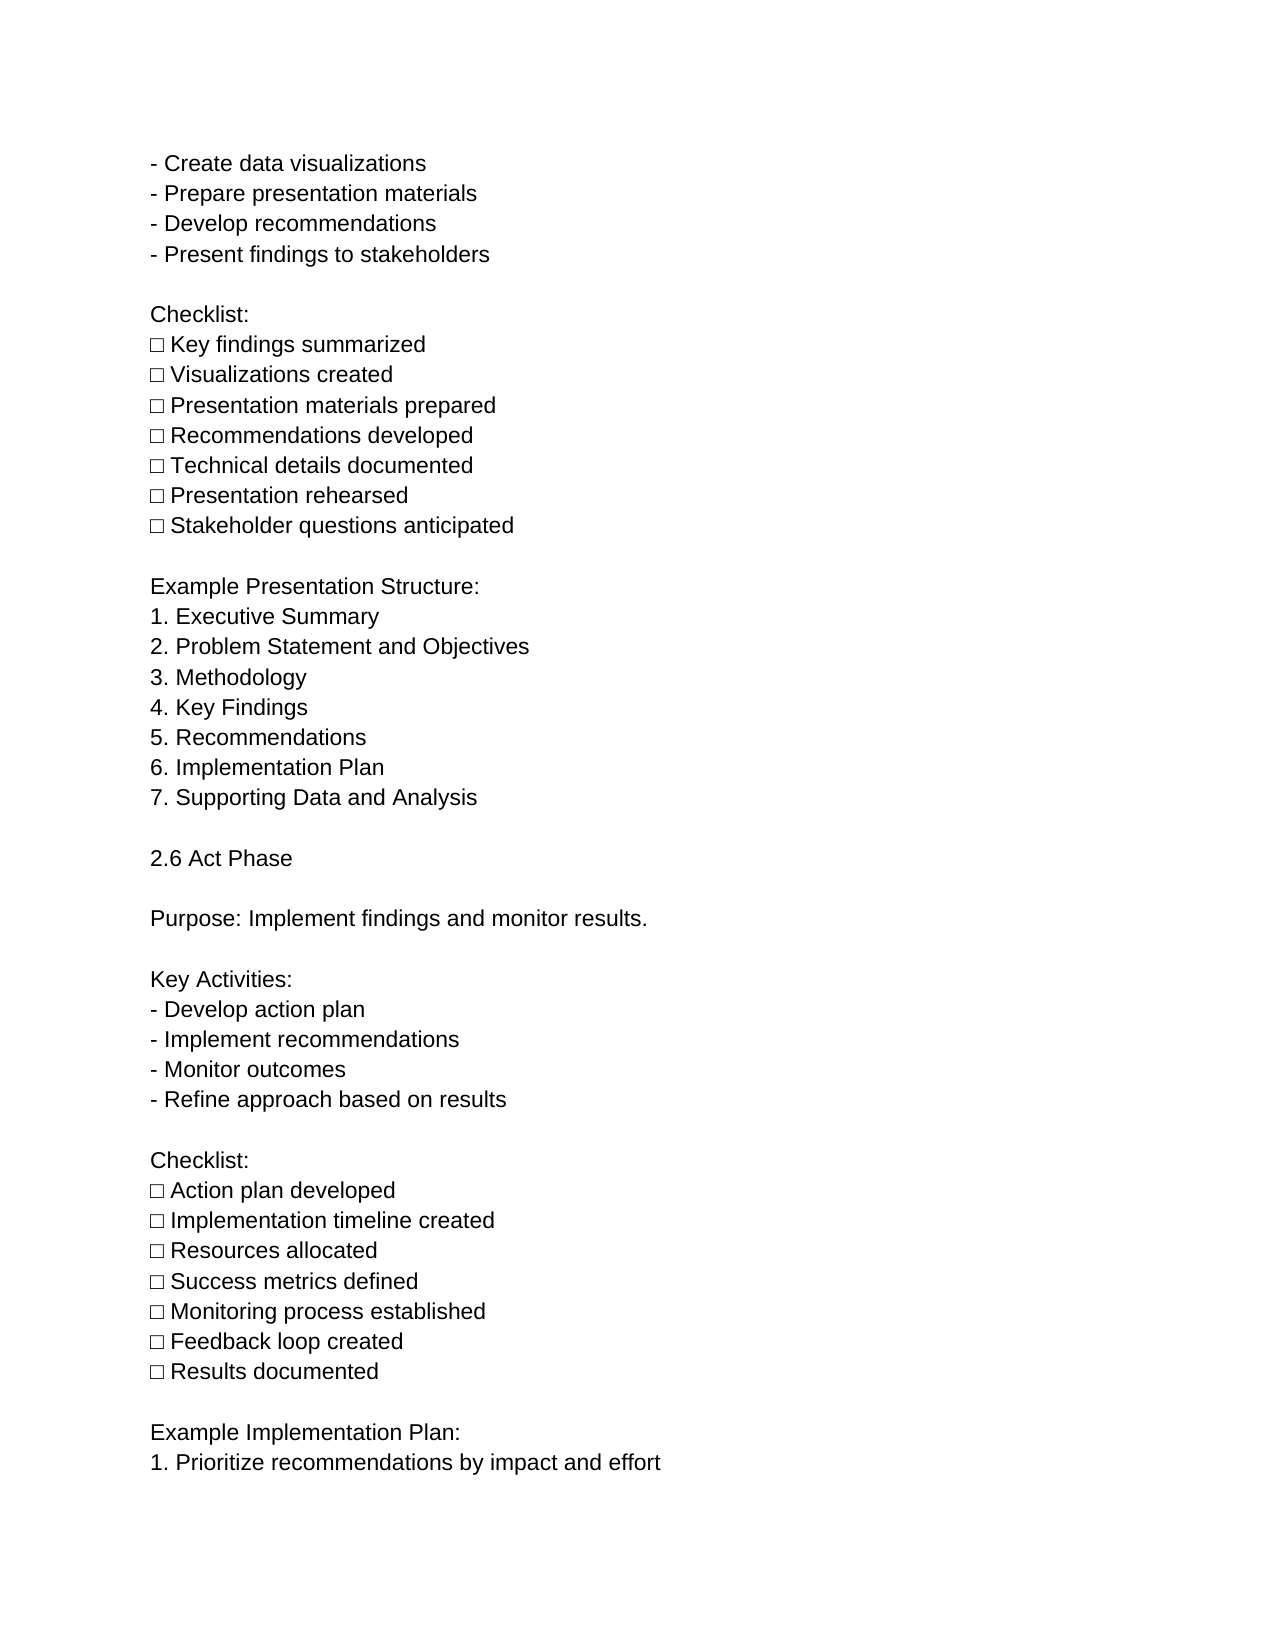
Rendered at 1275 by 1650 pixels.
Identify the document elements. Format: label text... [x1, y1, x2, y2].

text Example Presentation Structure: [150, 573, 1125, 599]
text - Develop recommendations [150, 210, 1125, 237]
text 1. Prioritize recommendations by impact and effort [150, 1449, 1125, 1475]
text - Create data visualizations [150, 150, 1125, 176]
text □ Stakeholder questions anticipated [150, 512, 1125, 539]
text 4. Key Findings [150, 694, 1125, 720]
text Example Implementation Plan: [150, 1419, 1125, 1445]
text Key Activities: [150, 966, 1125, 992]
text - Present findings to stakeholders [150, 241, 1125, 267]
text □ Results documented [150, 1358, 1125, 1385]
text □ Success metrics defined [150, 1268, 1125, 1294]
text - Develop action plan [150, 996, 1125, 1022]
text 2. Problem Statement and Objectives [150, 633, 1125, 660]
text 1. Executive Summary [150, 603, 1125, 629]
text - Prepare presentation materials [150, 180, 1125, 207]
text 3. Methodology [150, 663, 1125, 690]
text Purpose: Implement findings and monitor results. [150, 905, 1125, 932]
text - Refine approach based on results [150, 1086, 1125, 1113]
text 5. Recommendations [150, 724, 1125, 750]
text Checklist: [150, 1147, 1125, 1173]
text □ Presentation rehearsed [150, 482, 1125, 509]
text - Implement recommendations [150, 1026, 1125, 1052]
text □ Resources allocated [150, 1237, 1125, 1264]
text 2.6 Act Phase [150, 845, 1125, 871]
text □ Implementation timeline created [150, 1207, 1125, 1234]
text □ Presentation materials prepared [150, 392, 1125, 418]
text □ Recommendations developed [150, 422, 1125, 448]
text - Monitor outcomes [150, 1056, 1125, 1083]
text 7. Supporting Data and Analysis [150, 784, 1125, 811]
text Checklist: [150, 301, 1125, 327]
text □ Feedback loop created [150, 1328, 1125, 1354]
text □ Visualizations created [150, 361, 1125, 388]
text □ Action plan developed [150, 1177, 1125, 1203]
text 6. Implementation Plan [150, 754, 1125, 781]
text □ Technical details documented [150, 452, 1125, 478]
text □ Monitoring process established [150, 1298, 1125, 1324]
text □ Key findings summarized [150, 331, 1125, 358]
